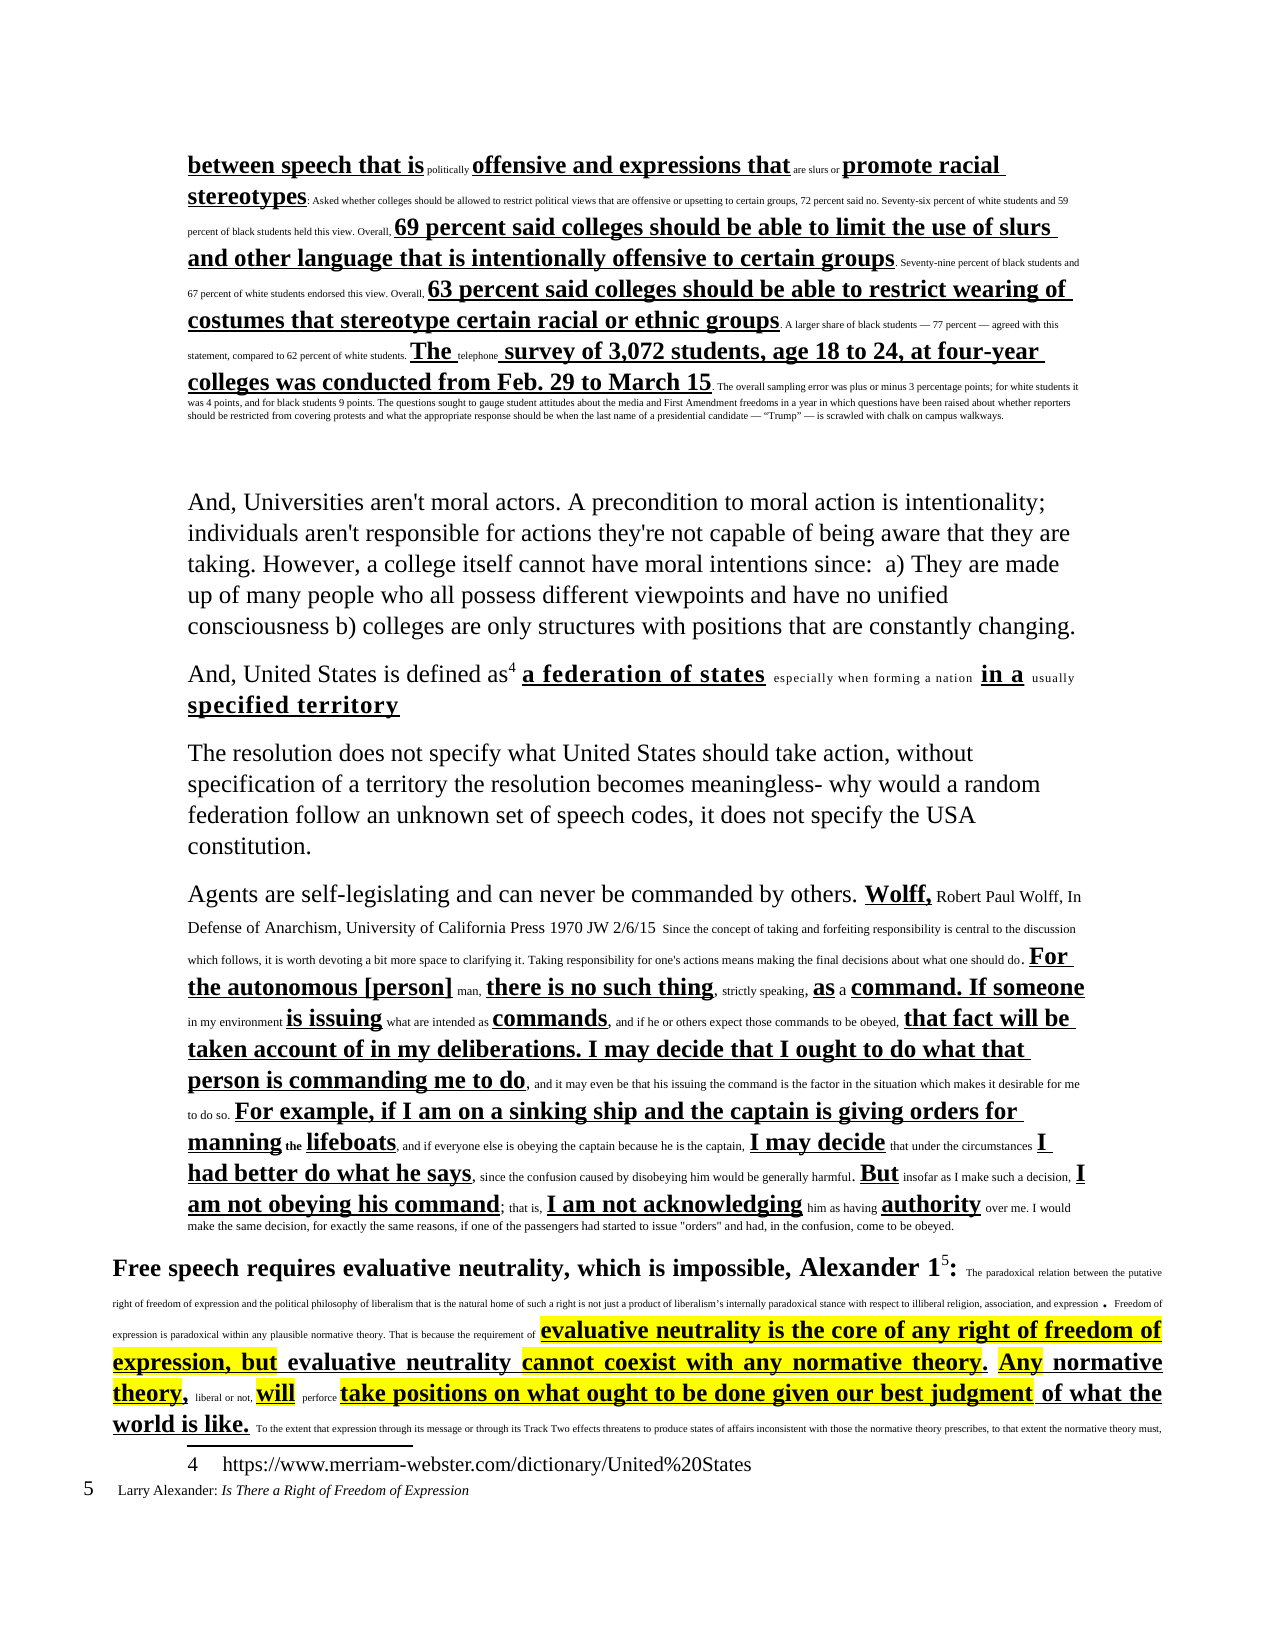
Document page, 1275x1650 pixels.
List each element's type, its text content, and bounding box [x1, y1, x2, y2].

text Agents are self-legislating and can never be commanded by others. Wolff, Robert Paul Wolff, In Defense of Anarchism, University of California Press 1970 JW 2/6/15 Since the concept of taking and forfeiting responsibility is central to the discussion which follows, it is worth devoting a bit more space to clarifying it. Taking responsibility for one's actions means making the final decisions about what one should do. For the autonomous [person] man, there is no such thing, strictly speaking, as a command. If someone in my environment is issuing what are intended as commands, and if he or others expect those commands to be obeyed, that fact will be taken account of in my deliberations. I may decide that I ought to do what that person is commanding me to do, and it may even be that his issuing the command is the factor in the situation which makes it desirable for me to do so. For example, if I am on a sinking ship and the captain is giving orders for manning the lifeboats, and if everyone else is obeying the captain because he is the captain, I may decide that under the circumstances I had better do what he says, since the confusion caused by disobeying him would be generally harmful. But insofar as I make such a decision, I am not obeying his command; that is, I am not acknowledging him as having authority over me. I would make the same decision, for exactly the same reasons, if one of the passengers had started to issue "orders" and had, in the confusion, come to be obeyed. [187, 879, 1087, 1233]
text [187, 150, 1087, 422]
text And, United States is defined as a federation of states especially when forming a nation in a usually specified territory [187, 659, 1087, 719]
text And, Universities aren't moral actors. A precondition to moral action is intentionality; individuals aren't responsible for actions they're not capable of being aware that they are taking. However, a college itself cannot have moral intentions since: a) They are made up of many people who all possess different viewpoints and have no unified consciousness b) colleges are only structures with positions that are constantly changing. [187, 487, 1087, 640]
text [112, 1251, 1162, 1437]
text The resolution does not specify what United States should take action, without specification of a territory the resolution becomes meaningless- why would a random federation follow an unknown set of speech codes, it does not specify the USA constitution. [187, 738, 1087, 860]
